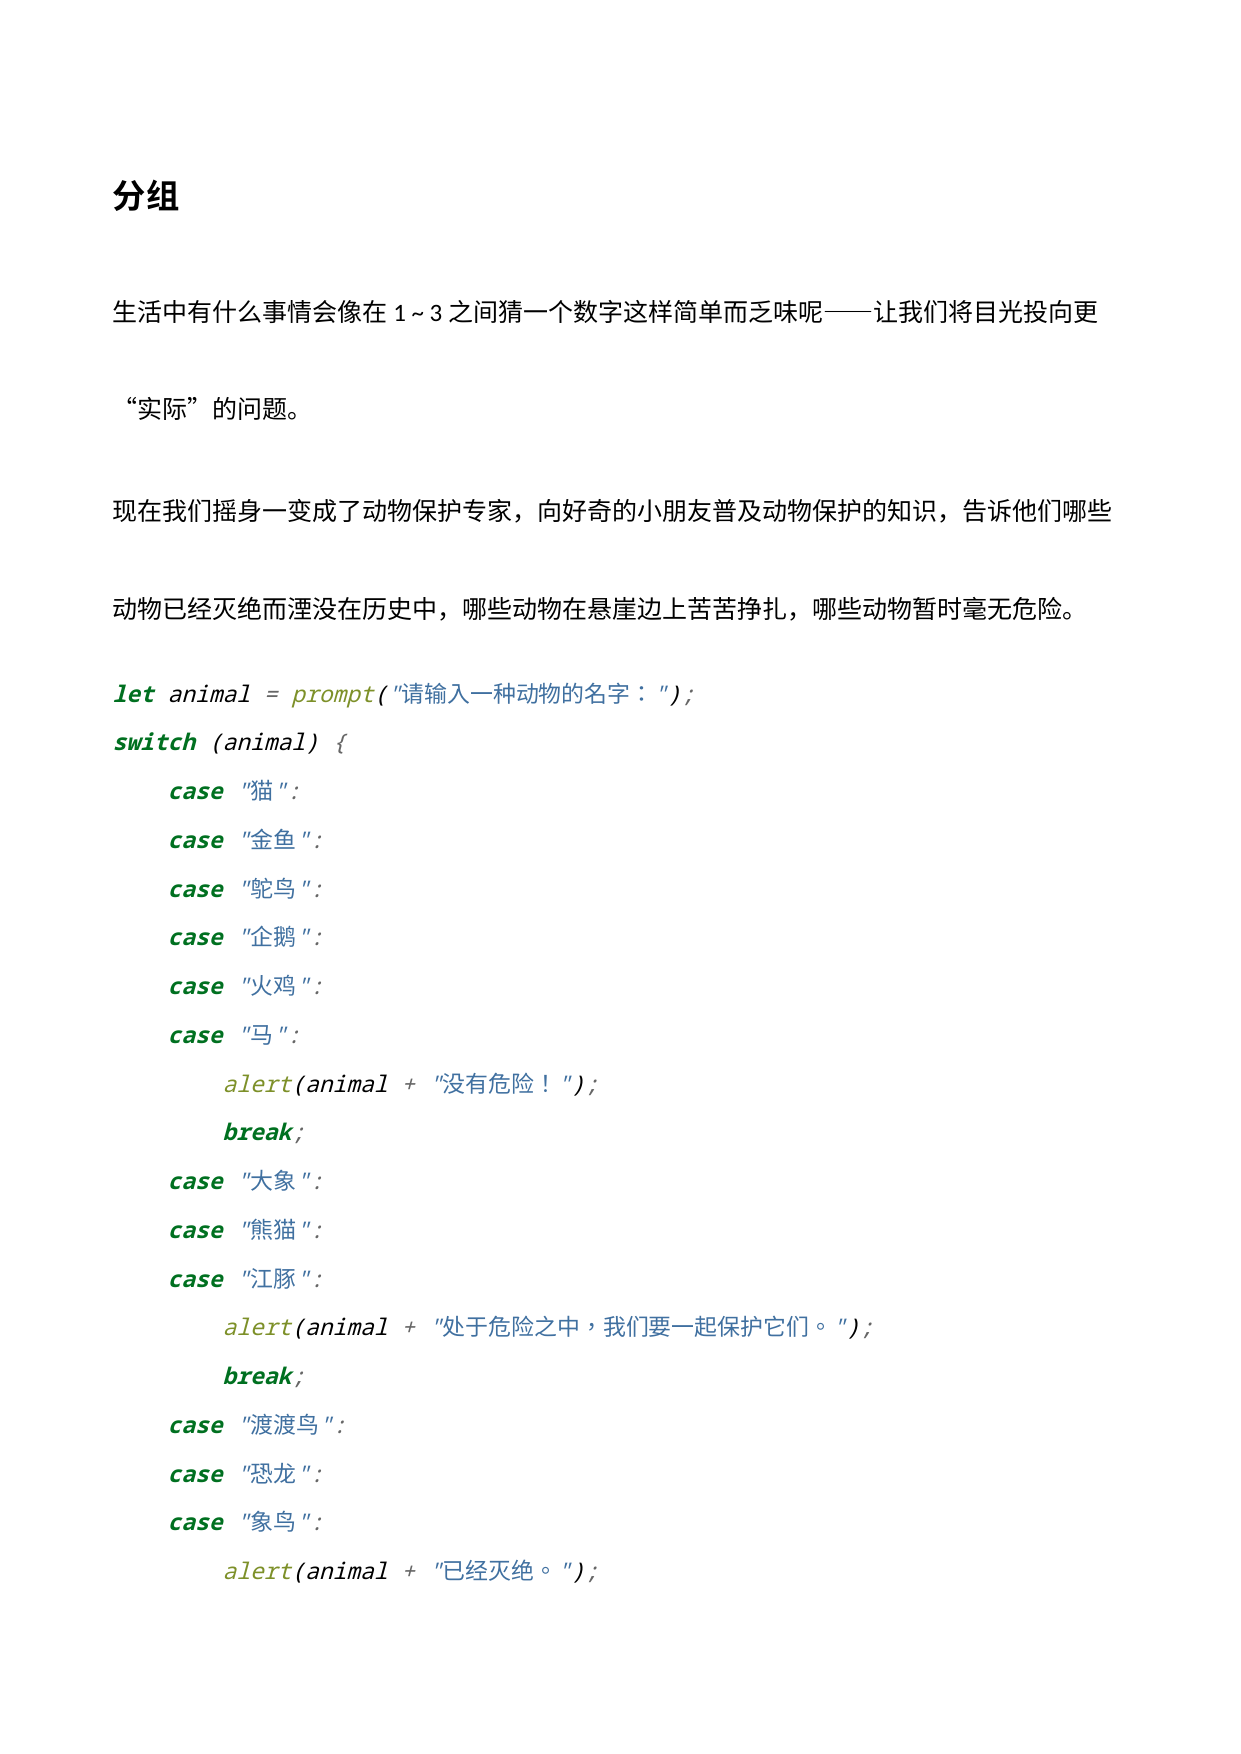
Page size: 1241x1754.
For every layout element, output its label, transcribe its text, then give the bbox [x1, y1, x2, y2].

text 生活中有什么事情会像在 1 ~ 3 之间猜一个数字这样简单而乏味呢——让我们将目光投向更“实际”的问题。 [112, 278, 1128, 441]
text 现在我们摇身一变成了动物保护专家，向好奇的小朋友普及动物保护的知识，告诉他们哪些动物已经灭绝而湮没在历史中，哪些动物在悬崖边上苦苦挣扎，哪些动物暂时毫无危险。 [112, 477, 1128, 640]
subtitle 分组 [112, 162, 1128, 227]
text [112, 677, 1128, 1587]
